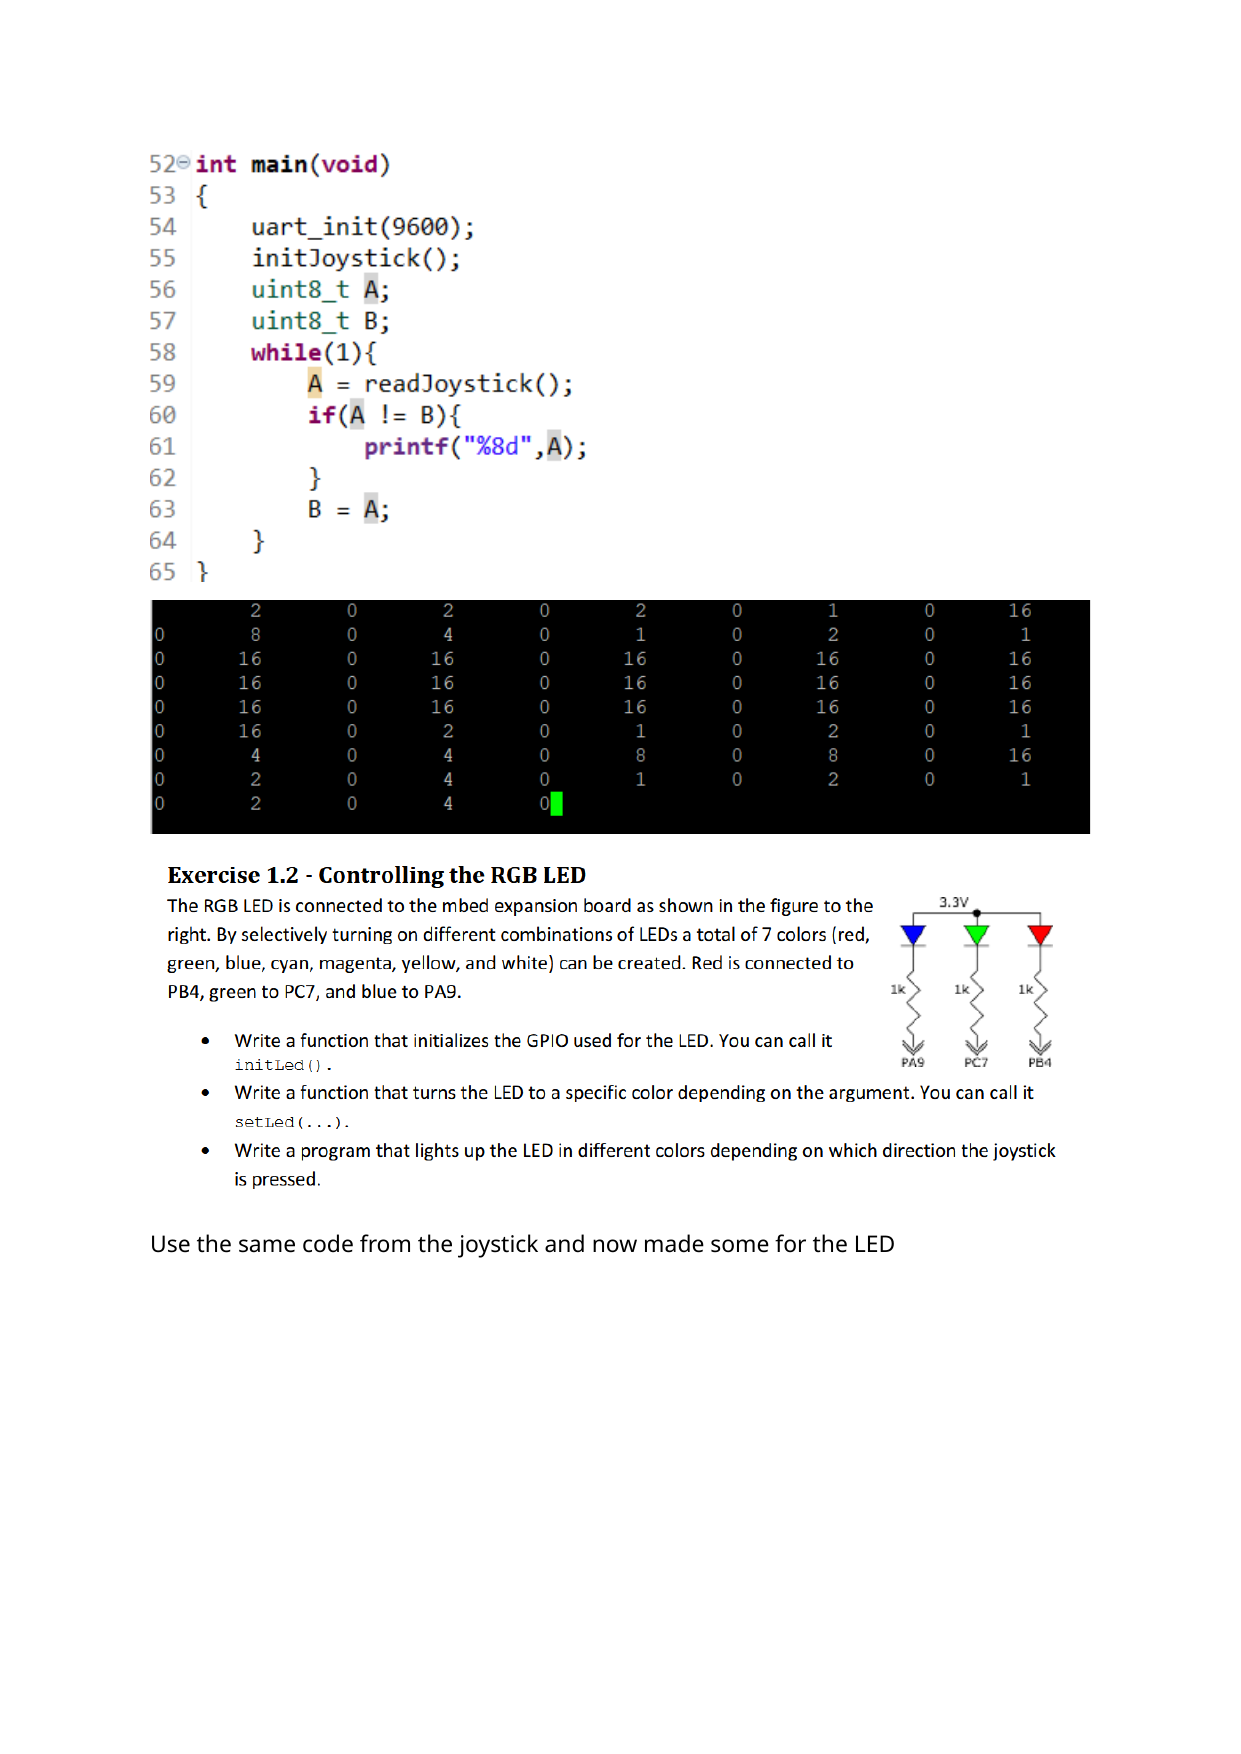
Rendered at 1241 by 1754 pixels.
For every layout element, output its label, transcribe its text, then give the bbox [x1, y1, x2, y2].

picture [150, 150, 599, 582]
picture [150, 600, 1091, 834]
text Use the same code from the joystick and now made some for the LED [150, 1228, 1090, 1260]
picture [150, 852, 1091, 1210]
